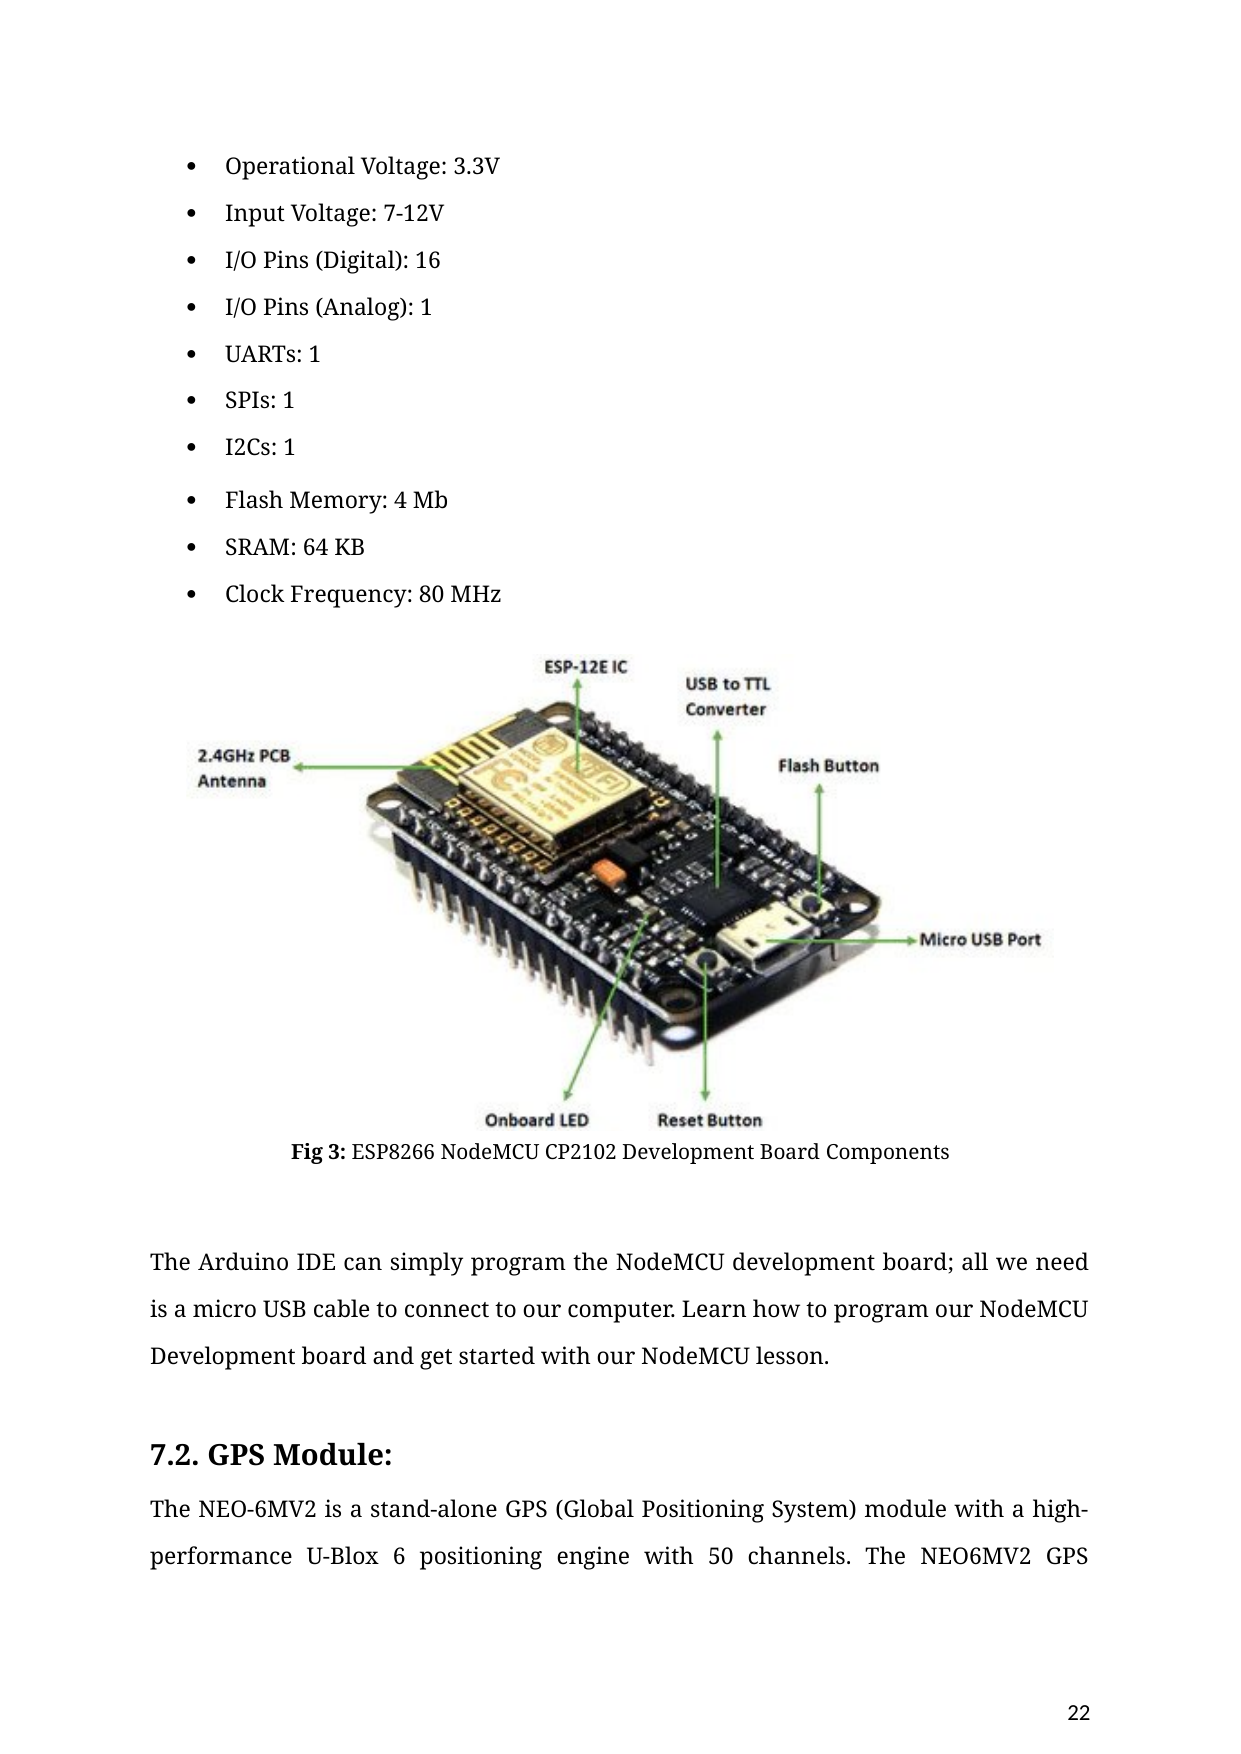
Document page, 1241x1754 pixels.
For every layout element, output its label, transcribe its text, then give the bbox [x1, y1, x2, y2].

text Fig 3: ESP8266 NodeMCU CP2102 Development Board Components [820, 1137, 1090, 1165]
text 7.2. GPS Module: [150, 1434, 1090, 1473]
list I/O Pins (Analog): 1 [187, 291, 1090, 322]
list I/O Pins (Digital): 16 [187, 244, 1090, 275]
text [150, 1493, 1090, 1571]
list Clock Frequency: 80 MHz [187, 578, 1090, 609]
list Flash Memory: 4 Mb [187, 484, 1090, 516]
picture [186, 654, 1054, 1131]
list UARTs: 1 [187, 337, 1090, 369]
list SRAM: 64 KB [187, 531, 1090, 562]
list SPIs: 1 [187, 384, 1090, 416]
list Operational Voltage: 3.3V [187, 150, 1090, 181]
list Input Voltage: 7-12V [187, 197, 1090, 228]
text Fig 3: ESP8266 NodeMCU CP2102 Development Board Components [150, 1137, 351, 1165]
list I2Cs: 1 [187, 431, 1090, 462]
text The Arduino IDE can simply program the NodeMCU development board; all we need is a micro USB cable to connect to our computer. Learn how to program our NodeMCU Development board and get started with our NodeMCU lesson. [150, 1246, 1090, 1371]
